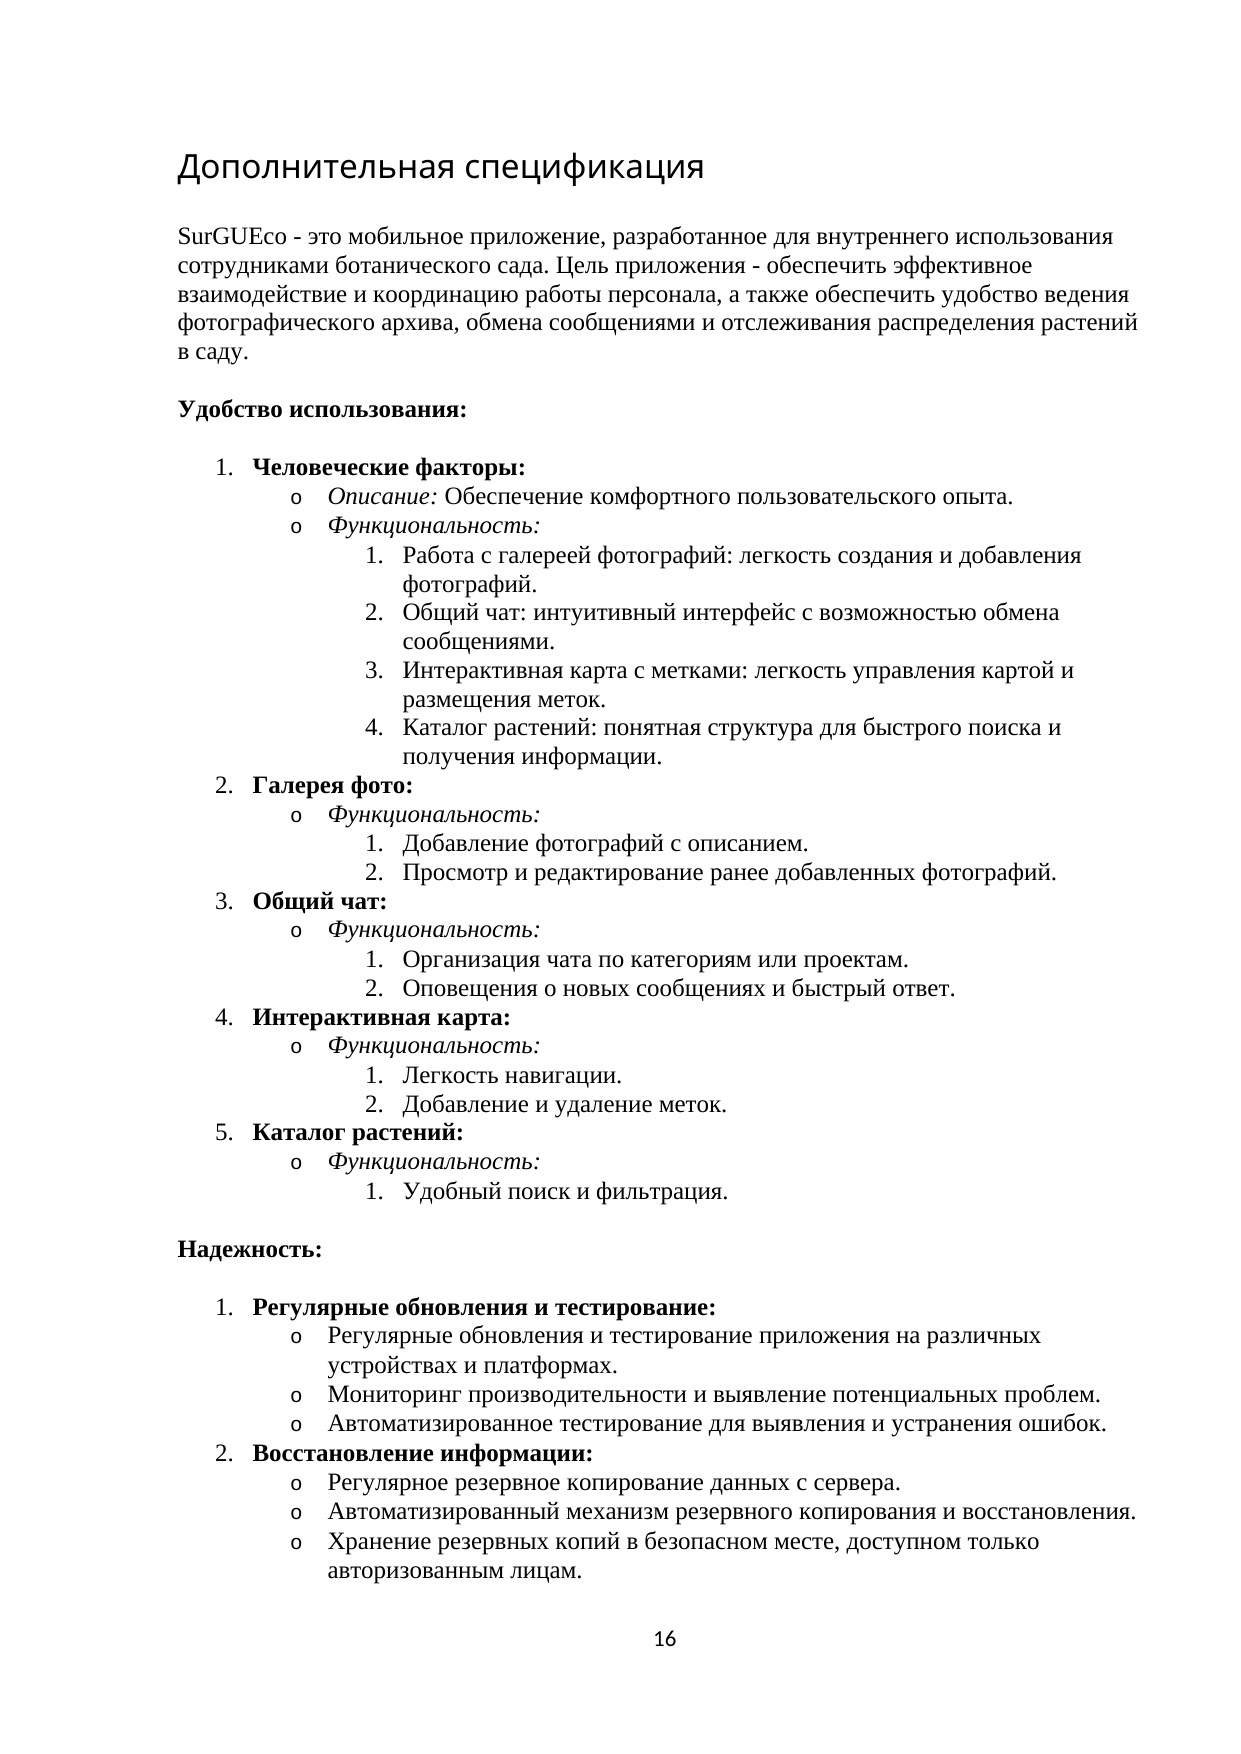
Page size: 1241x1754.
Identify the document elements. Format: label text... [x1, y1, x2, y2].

list Добавление фотографий с описанием. [365, 828, 1152, 857]
list Описание: Обеспечение комфортного пользовательского опыта. [290, 481, 1152, 510]
list Функциональность: [290, 1146, 1152, 1176]
subtitle Дополнительная спецификация [177, 143, 1152, 188]
list Галерея фото: [215, 770, 1152, 799]
list Легкость навигации. [365, 1060, 1152, 1089]
list Автоматизированный механизм резервного копирования и восстановления. [290, 1496, 1152, 1526]
list Интерактивная карта: [215, 1002, 1152, 1030]
list Организация чата по категориям или проектам. [365, 944, 1152, 973]
list Восстановление информации: [215, 1438, 1152, 1467]
list Автоматизированное тестирование для выявления и устранения ошибок. [290, 1408, 1152, 1438]
list Интерактивная карта с метками: легкость управления картой и размещения меток. [365, 655, 1152, 712]
list Мониторинг производительности и выявление потенциальных проблем. [290, 1379, 1152, 1408]
list Функциональность: [290, 799, 1152, 828]
list Регулярные обновления и тестирование: [215, 1292, 1152, 1320]
list Оповещения о новых сообщениях и быстрый ответ. [365, 973, 1152, 1002]
list Работа с галереей фотографий: легкость создания и добавления фотографий. [365, 540, 1152, 597]
list Добавление и удаление меток. [365, 1089, 1152, 1117]
list Хранение резервных копий в безопасном месте, доступном только авторизованным лицам. [290, 1526, 1152, 1584]
text Надежность: [177, 1234, 1152, 1262]
list Человеческие факторы: [215, 452, 1152, 481]
list Регулярные обновления и тестирование приложения на различных устройствах и платформах. [290, 1320, 1152, 1379]
list Функциональность: [290, 914, 1152, 944]
list Просмотр и редактирование ранее добавленных фотографий. [365, 857, 1152, 886]
text SurGUEco - это мобильное приложение, разработанное для внутреннего использования сотрудниками ботанического сада. Цель приложения - обеспечить эффективное взаимодействие и координацию работы персонала, а также обеспечить удобство ведения фотографического архива, обмена сообщениями и отслеживания распределения растений в саду. [177, 221, 1152, 365]
list Функциональность: [290, 1030, 1152, 1060]
list Каталог растений: понятная структура для быстрого поиска и получения информации. [365, 712, 1152, 770]
list Каталог растений: [215, 1117, 1152, 1146]
list Регулярное резервное копирование данных с сервера. [290, 1467, 1152, 1496]
list Удобный поиск и фильтрация. [365, 1176, 1152, 1204]
list Общий чат: [215, 886, 1152, 914]
list Функциональность: [290, 510, 1152, 540]
list Общий чат: интуитивный интерфейс с возможностью обмена сообщениями. [365, 597, 1152, 655]
text Удобство использования: [177, 394, 1152, 423]
